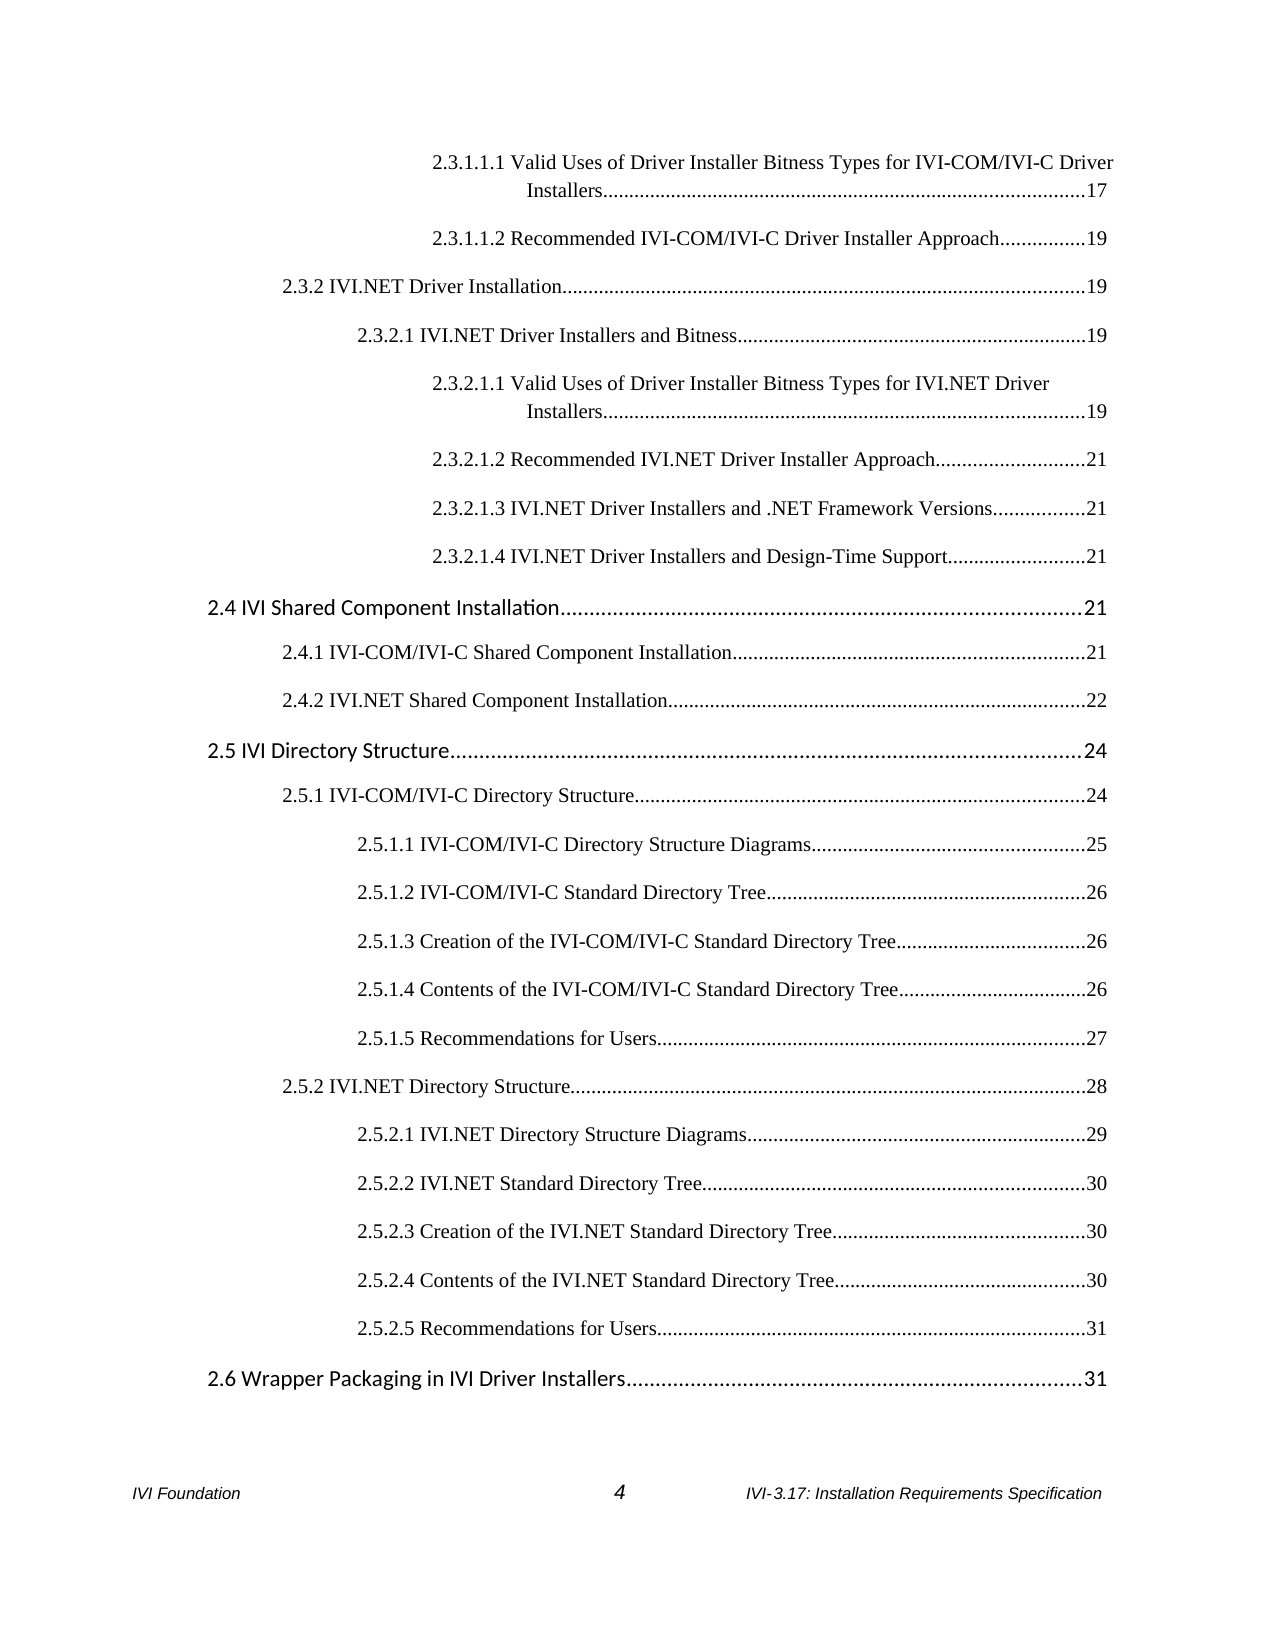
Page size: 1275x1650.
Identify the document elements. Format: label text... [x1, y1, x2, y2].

text 2.3.2.1.3 IVI.NET Driver Installers and .NET Framework Versions 21 [432, 496, 1125, 520]
text 2.3.2.1 IVI.NET Driver Installers and Bitness 19 [357, 323, 1125, 347]
text 2.4.2 IVI.NET Shared Component Installation 22 [282, 688, 1125, 712]
text 2.5.2.2 IVI.NET Standard Directory Tree 30 [357, 1171, 1125, 1195]
text 2.5.1.1 IVI-COM/IVI-C Directory Structure Diagrams 25 [357, 832, 1125, 856]
text 2.5.2.1 IVI.NET Directory Structure Diagrams 29 [357, 1122, 1125, 1146]
text 2.5.2.5 Recommendations for Users 31 [357, 1316, 1125, 1340]
text 2.5.2.3 Creation of the IVI.NET Standard Directory Tree 30 [357, 1219, 1125, 1243]
text 2.3.2 IVI.NET Driver Installation 19 [282, 274, 1125, 298]
text 2.5.1.2 IVI-COM/IVI-C Standard Directory Tree 26 [357, 880, 1125, 904]
text 2.6 Wrapper Packaging in IVI Driver Installers 31 [207, 1364, 1125, 1393]
text 2.3.1.1.2 Recommended IVI-COM/IVI-C Driver Installer Approach 19 [432, 226, 1125, 250]
text 2.5.2 IVI.NET Directory Structure 28 [282, 1074, 1125, 1098]
text 2.4 IVI Shared Component Installation 21 [207, 593, 1125, 621]
text 2.3.1.1.1 Valid Uses of Driver Installer Bitness Types for IVI-COM/IVI-C Driver Installers 17 [432, 150, 1125, 202]
text 2.3.2.1.4 IVI.NET Driver Installers and Design-Time Support 21 [432, 544, 1125, 568]
text 2.5.2.4 Contents of the IVI.NET Standard Directory Tree 30 [357, 1268, 1125, 1292]
text 2.4.1 IVI-COM/IVI-C Shared Component Installation 21 [282, 639, 1125, 664]
text 2.5.1 IVI-COM/IVI-C Directory Structure 24 [282, 783, 1125, 807]
text 2.5.1.5 Recommendations for Users 27 [357, 1026, 1125, 1049]
text 2.3.2.1.2 Recommended IVI.NET Driver Installer Approach 21 [432, 447, 1125, 471]
text 2.3.2.1.1 Valid Uses of Driver Installer Bitness Types for IVI.NET Driver Installers 19 [432, 371, 1125, 423]
text 2.5.1.3 Creation of the IVI-COM/IVI-C Standard Directory Tree 26 [357, 929, 1125, 953]
text 2.5.1.4 Contents of the IVI-COM/IVI-C Standard Directory Tree 26 [357, 977, 1125, 1001]
text 2.5 IVI Directory Structure 24 [207, 736, 1125, 764]
